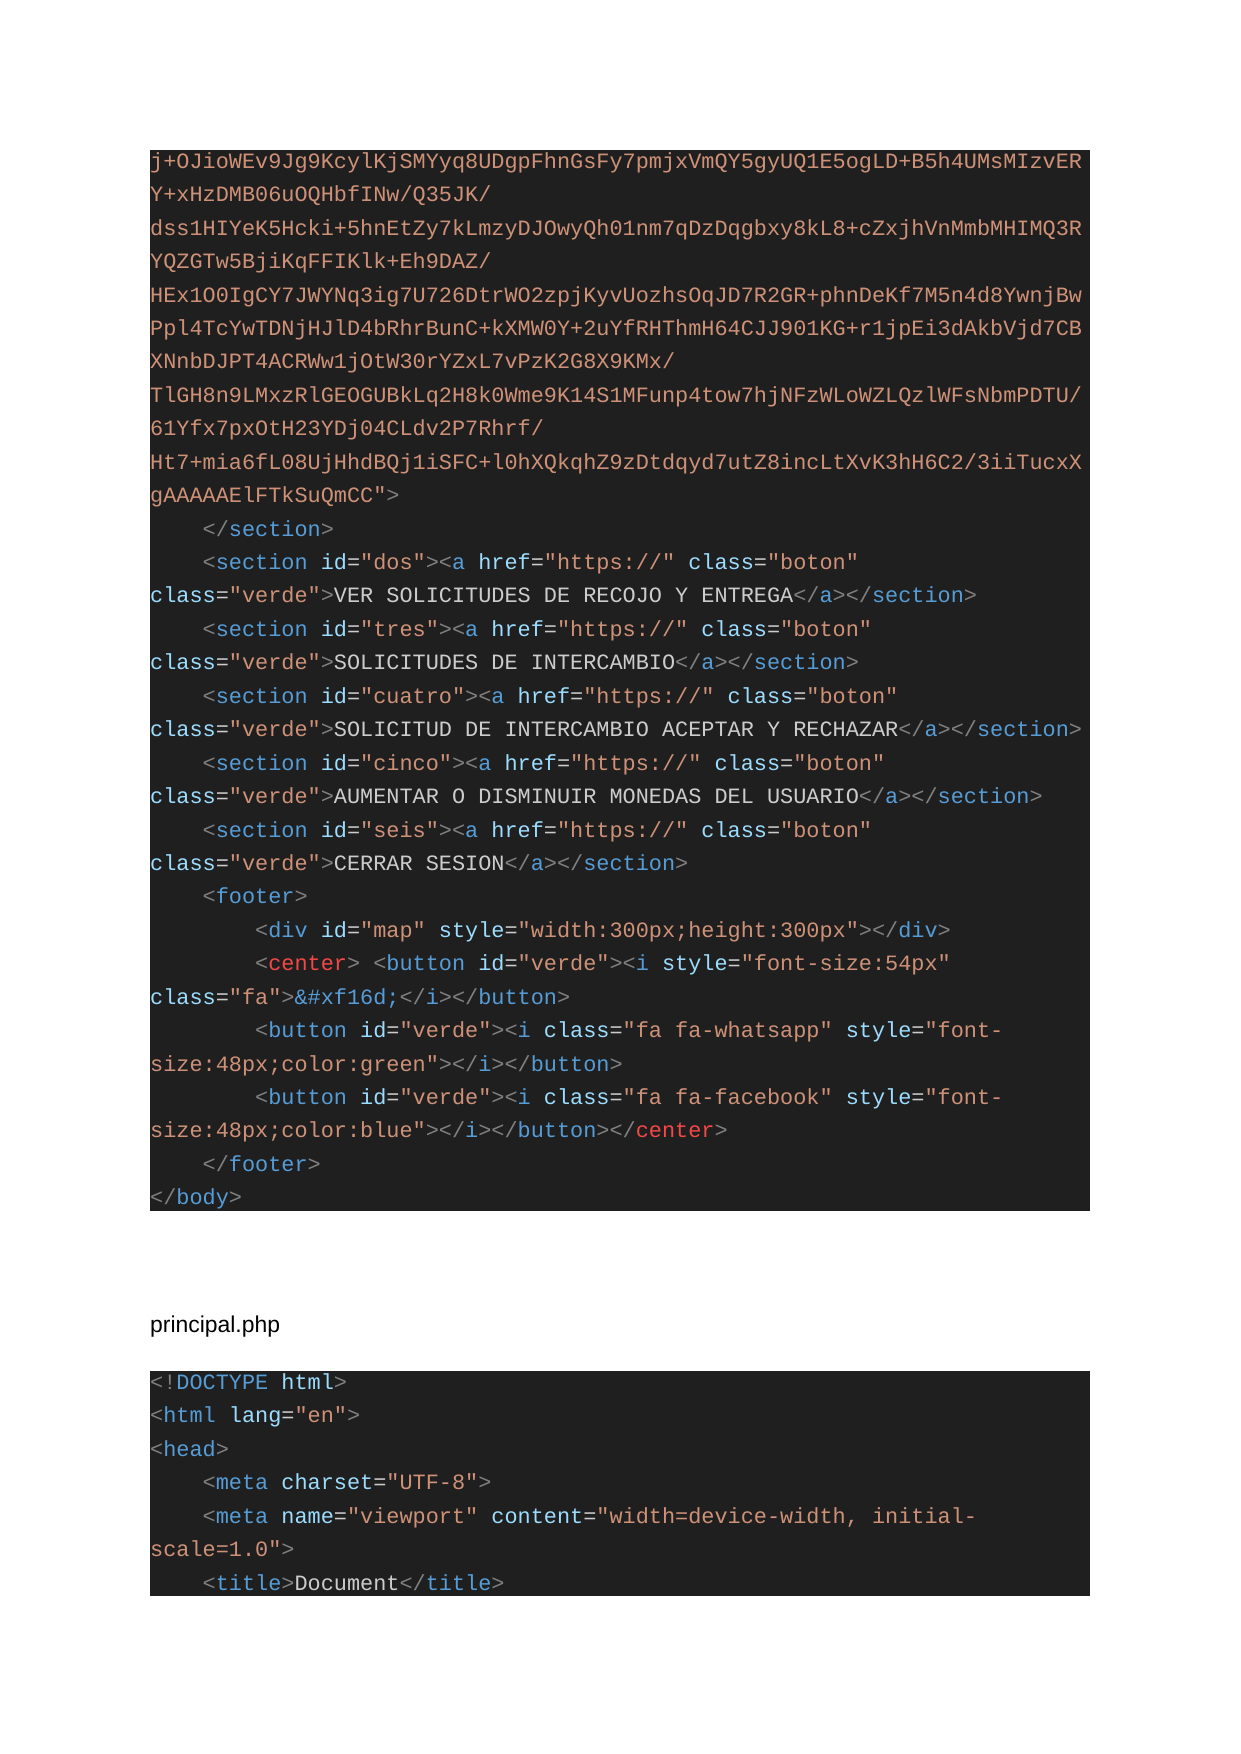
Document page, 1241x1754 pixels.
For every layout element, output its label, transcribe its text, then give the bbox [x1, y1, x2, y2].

text <head> [150, 1438, 1090, 1463]
text <center> <button id="verde"><i style="font-size:54px" class="fa">&#xf16d;</i></button> [150, 952, 1090, 1011]
text </section> [150, 518, 1090, 543]
text </body> [150, 1187, 1090, 1211]
text <section id="cinco"><a href="https://" class="boton" class="verde">AUMENTAR O DISMINUIR MONEDAS DEL USUARIO</a></section> [150, 752, 1090, 810]
text <section id="dos"><a href="https://" class="boton" class="verde">VER SOLICITUDES DE RECOJO Y ENTREGA</a></section> [150, 551, 1090, 609]
text <!DOCTYPE html> [150, 1371, 1090, 1396]
text <button id="verde"><i class="fa fa-whatsapp" style="font-size:48px;color:green"></i></button> [150, 1019, 1090, 1078]
text <title>Document</title> [150, 1572, 1090, 1596]
text <meta charset="UTF-8"> [150, 1471, 1090, 1496]
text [150, 150, 1090, 509]
text <section id="tres"><a href="https://" class="boton" class="verde">SOLICITUDES DE INTERCAMBIO</a></section> [150, 618, 1090, 676]
text <section id="seis"><a href="https://" class="boton" class="verde">CERRAR SESION</a></section> [150, 819, 1090, 877]
text </footer> [150, 1153, 1090, 1178]
text principal.php [150, 1311, 1090, 1337]
text <button id="verde"><i class="fa fa-facebook" style="font-size:48px;color:blue"></i></button></center> [150, 1086, 1090, 1144]
text <meta name="viewport" content="width=device-width, initial-scale=1.0"> [150, 1505, 1090, 1563]
text <html lang="en"> [150, 1404, 1090, 1429]
text <div id="map" style="width:300px;height:300px"></div> [150, 919, 1090, 944]
text <footer> [150, 886, 1090, 910]
text <section id="cuatro"><a href="https://" class="boton" class="verde">SOLICITUD DE INTERCAMBIO ACEPTAR Y RECHAZAR</a></section> [150, 685, 1090, 743]
